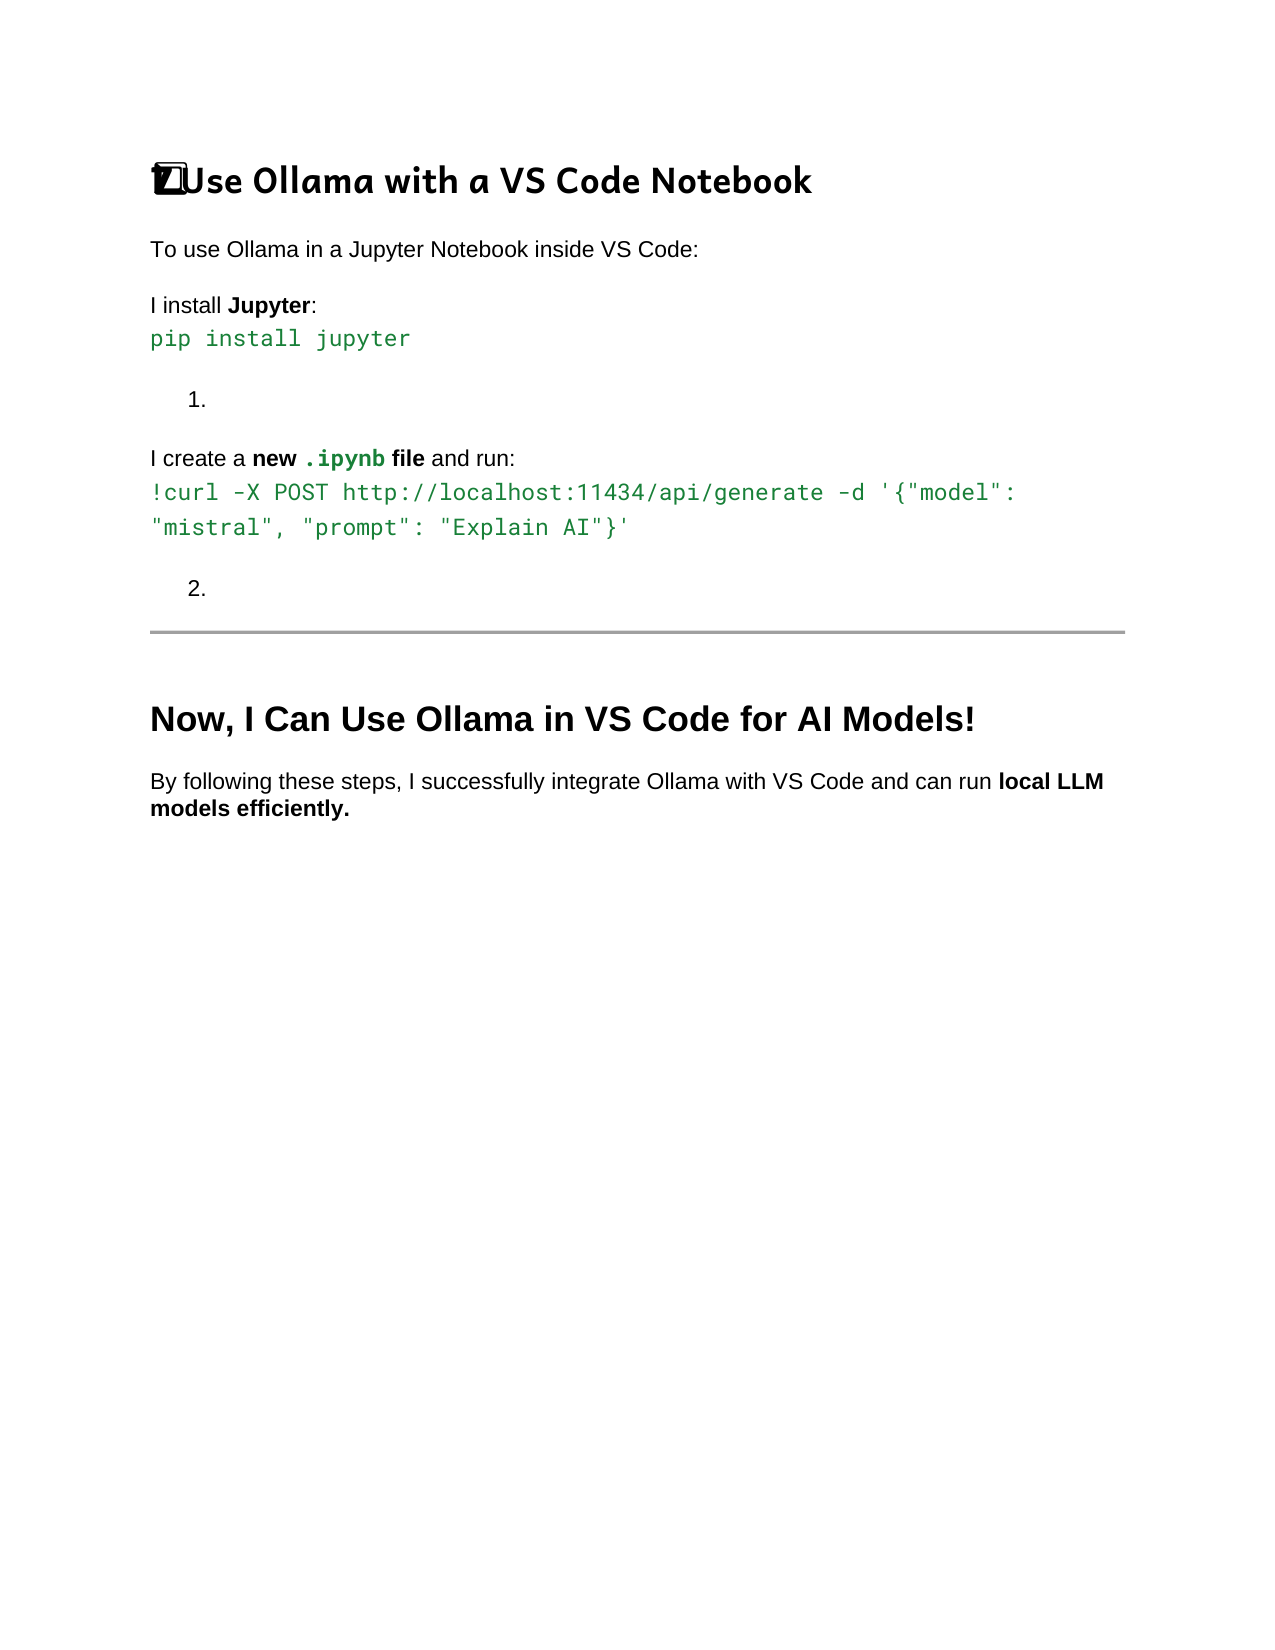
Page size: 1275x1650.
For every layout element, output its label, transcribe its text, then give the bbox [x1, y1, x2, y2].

text I install Jupyter: pip install jupyter [150, 292, 1125, 353]
subtitle 7️⃣ Use Ollama with a VS Code Notebook [150, 150, 1125, 207]
subtitle Now, I Can Use Ollama in VS Code for AI Models! [150, 698, 1125, 739]
text To use Ollama in a Jupyter Notebook inside VS Code: [150, 236, 1125, 263]
text I create a new .ipynb file and run: !curl -X POST http://localhost:11434/api/generate -d '{"model": "mistral", "prompt": "Explain AI"}' [150, 442, 1125, 542]
text By following these steps, I successfully integrate Ollama with VS Code and can run local LLM models efficiently. [150, 768, 1125, 821]
